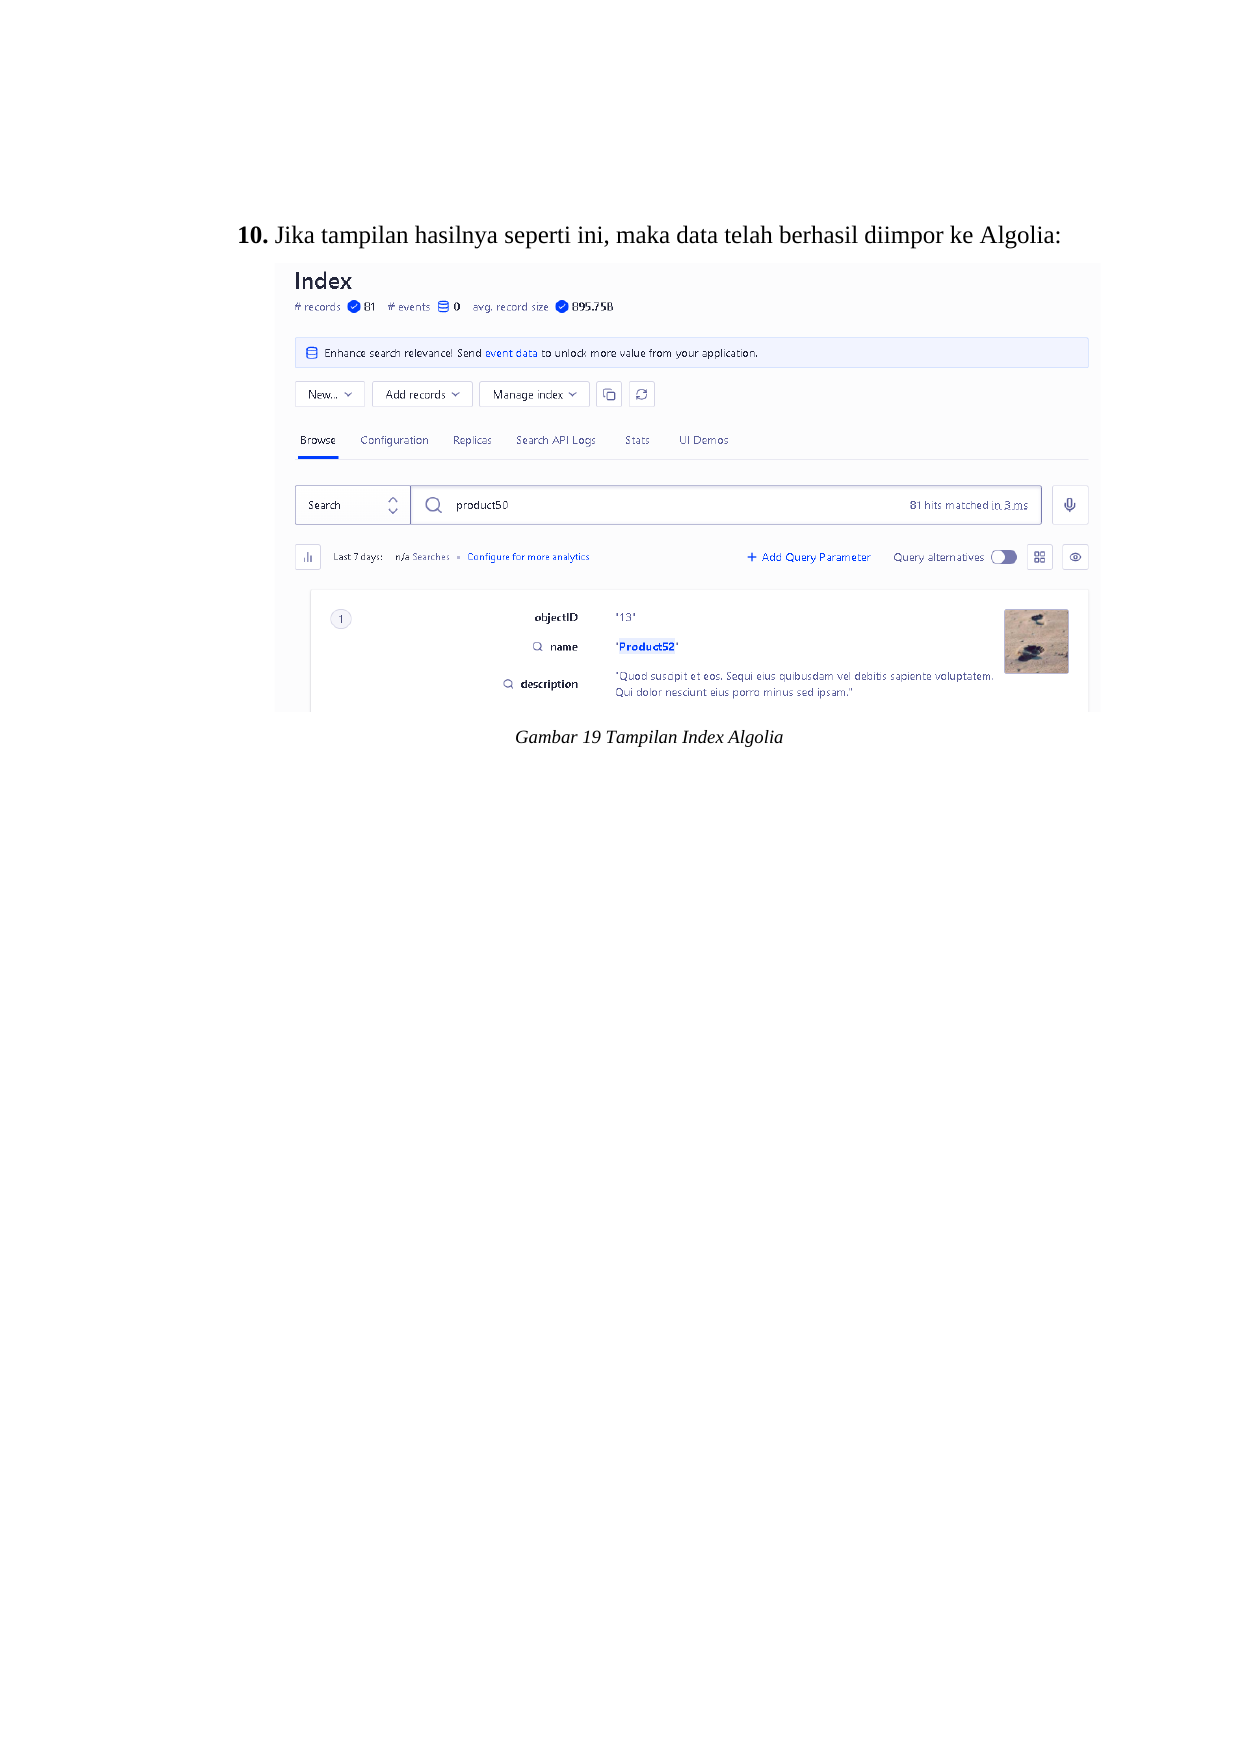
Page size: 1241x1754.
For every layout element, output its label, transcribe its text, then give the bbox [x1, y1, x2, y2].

text Gambar 19 Tampilan Index Algolia [237, 726, 1063, 747]
list Jika tampilan hasilnya seperti ini, maka data telah berhasil diimpor ke Algolia: [237, 220, 1063, 249]
picture [274, 263, 1101, 712]
